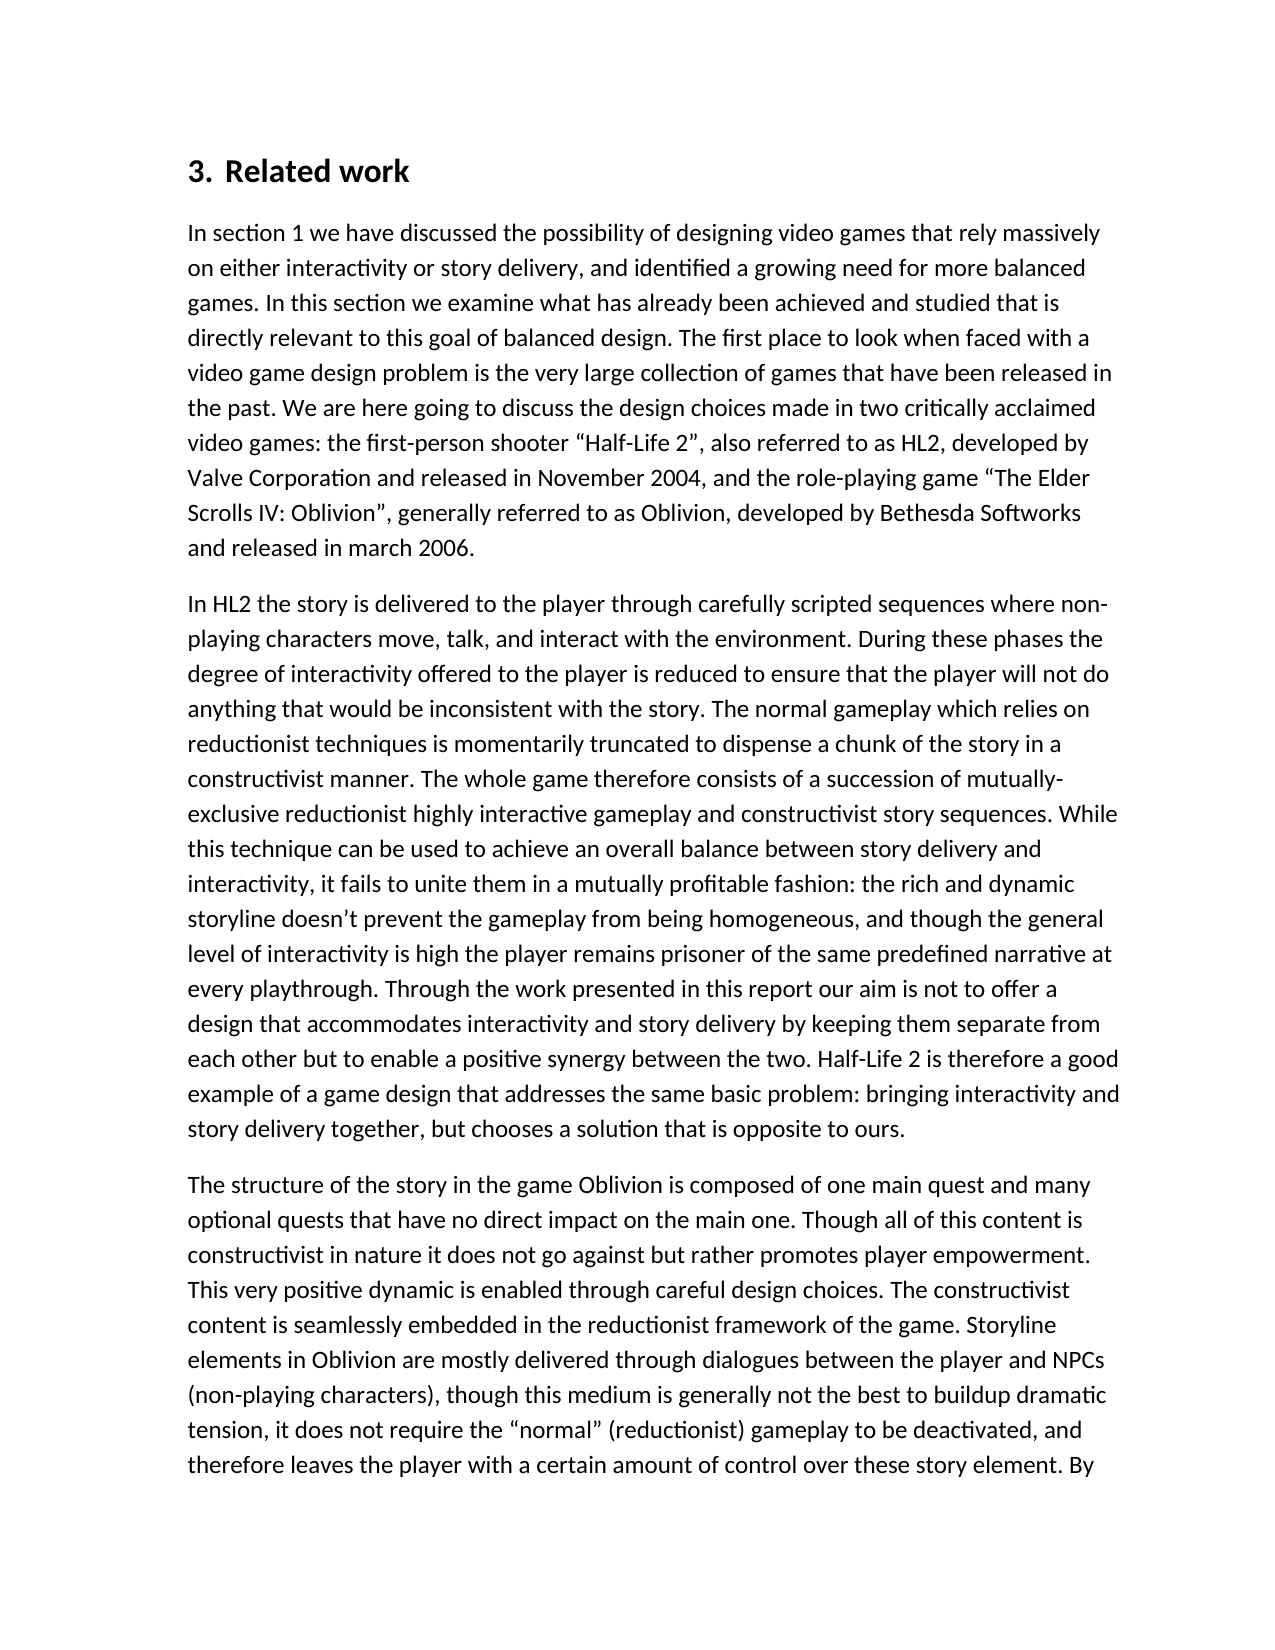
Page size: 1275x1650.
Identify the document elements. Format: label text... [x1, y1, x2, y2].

text In section 1 we have discussed the possibility of designing video games that rely massively on either interactivity or story delivery, and identified a growing need for more balanced games. In this section we examine what has already been achieved and studied that is directly relevant to this goal of balanced design. The first place to look when faced with a video game design problem is the very large collection of games that have been released in the past. We are here going to discuss the design choices made in two critically acclaimed video games: the first-person shooter “Half-Life 2”, also referred to as HL2, developed by Valve Corporation and released in November 2004, and the role-playing game “The Elder Scrolls IV: Oblivion”, generally referred to as Oblivion, developed by Bethesda Softworks and released in march 2006. [187, 218, 1125, 563]
list Related work [187, 150, 1125, 191]
text In HL2 the story is delivered to the player through carefully scripted sequences where non-playing characters move, talk, and interact with the environment. During these phases the degree of interactivity offered to the player is reduced to ensure that the player will not do anything that would be inconsistent with the story. The normal gameplay which relies on reductionist techniques is momentarily truncated to dispense a chunk of the story in a constructivist manner. The whole game therefore consists of a succession of mutually-exclusive reductionist highly interactive gameplay and constructivist story sequences. While this technique can be used to achieve an overall balance between story delivery and interactivity, it fails to unite them in a mutually profitable fashion: the rich and dynamic storyline doesn’t prevent the gameplay from being homogeneous, and though the general level of interactivity is high the player remains prisoner of the same predefined narrative at every playthrough. Through the work presented in this report our aim is not to offer a design that accommodates interactivity and story delivery by keeping them separate from each other but to enable a positive synergy between the two. Half-Life 2 is therefore a good example of a game design that addresses the same basic problem: bringing interactivity and story delivery together, but chooses a solution that is opposite to ours. [187, 588, 1125, 1144]
